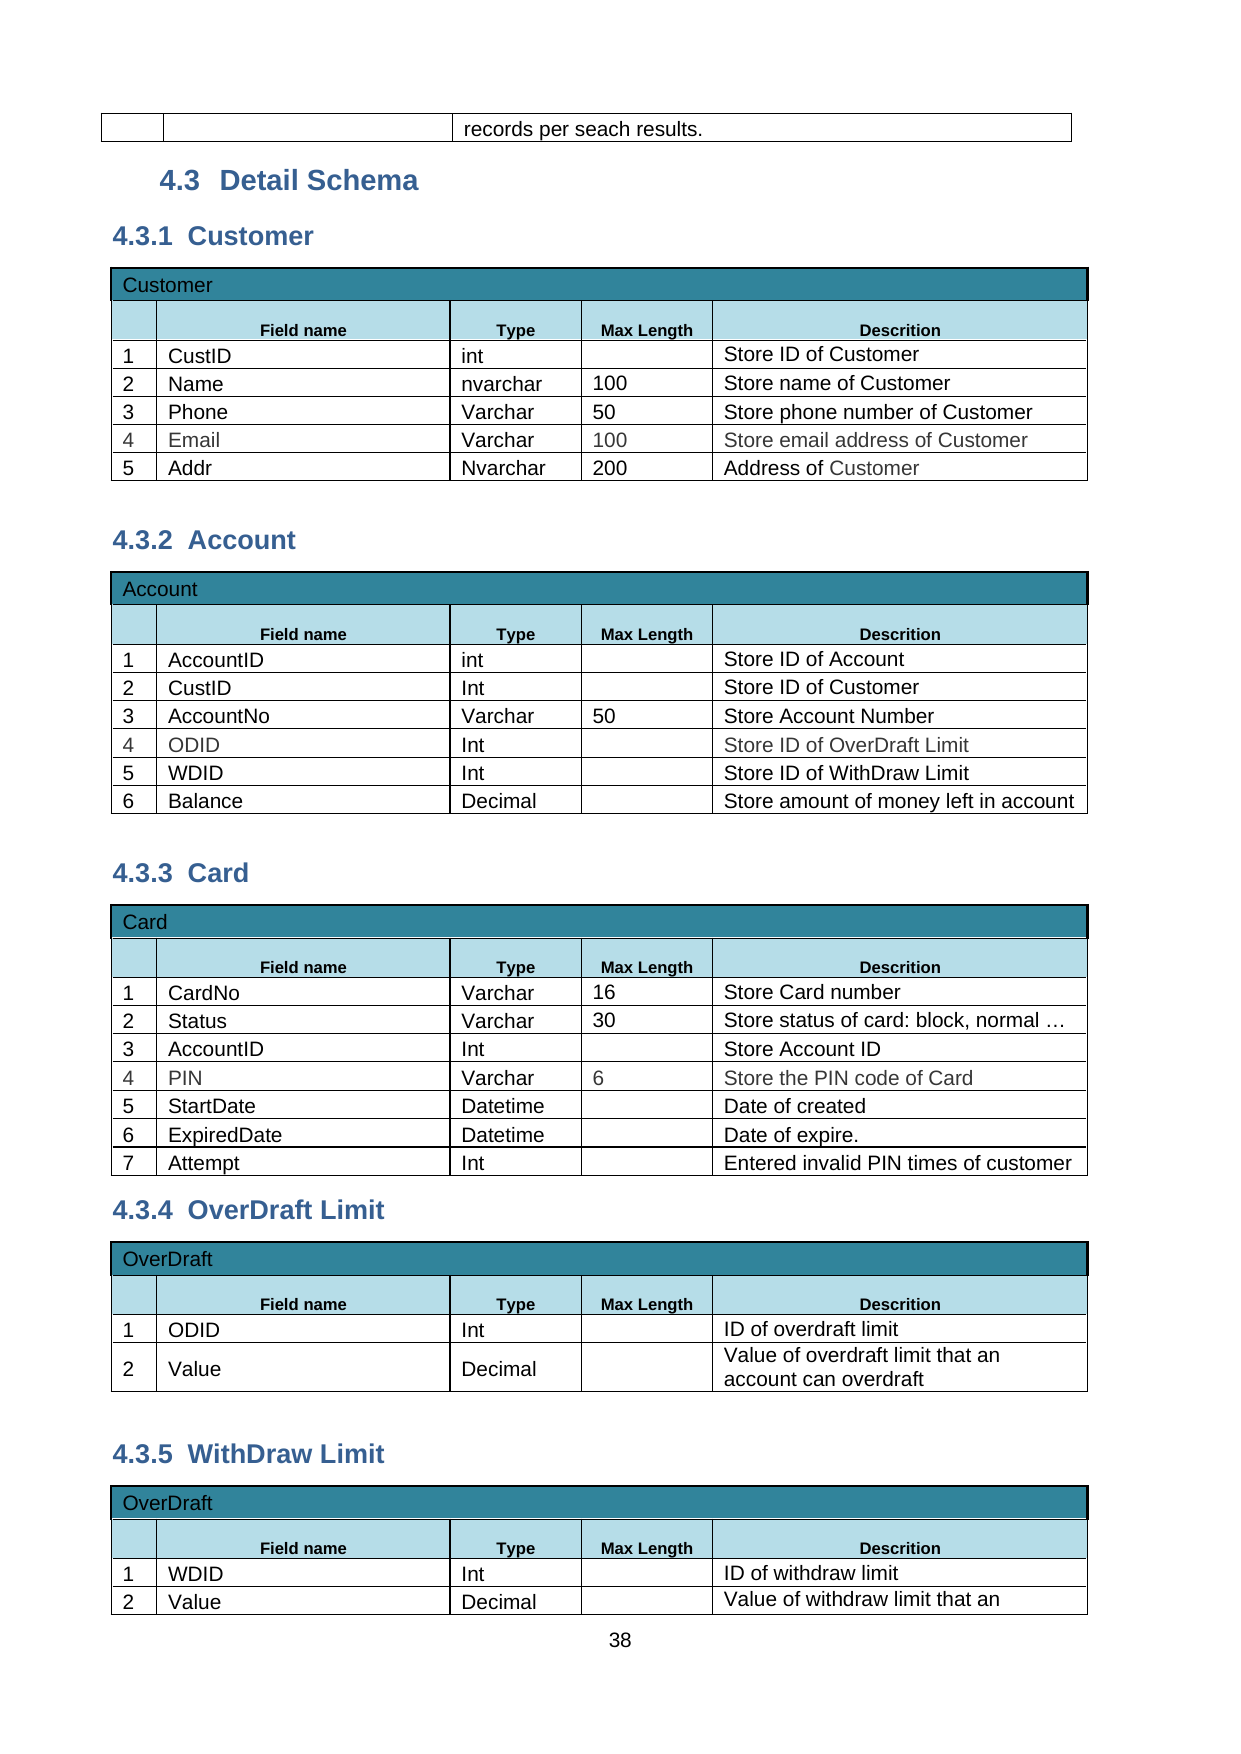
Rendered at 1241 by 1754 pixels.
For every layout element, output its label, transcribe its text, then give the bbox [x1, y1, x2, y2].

table_cell Date of expire. [713, 1118, 1087, 1146]
table_cell Datetime [451, 1091, 581, 1118]
table_cell [582, 1559, 712, 1586]
table_cell 1 [112, 645, 156, 672]
table_cell Descrition [713, 605, 1087, 644]
table_cell 3 [112, 701, 156, 728]
table_cell AccountID [157, 1034, 449, 1061]
table_cell Field name [157, 939, 449, 977]
table_cell Value of overdraft limit that an account can overdraft [713, 1342, 1087, 1391]
table_cell 1 [112, 978, 156, 1005]
table_cell WDID [157, 758, 449, 785]
table_cell [112, 1520, 156, 1558]
table_cell ID of withdraw limit [713, 1558, 1087, 1586]
subtitle Account [112, 524, 1128, 555]
table_cell AccountID [157, 645, 449, 672]
table_cell Field name [157, 301, 449, 339]
table_cell nvarchar [451, 369, 581, 396]
table_cell 7 [112, 1147, 156, 1174]
table_cell Field name [157, 1520, 449, 1558]
table_cell [112, 605, 156, 644]
table_cell [582, 729, 712, 757]
table_cell Max Length [582, 605, 712, 644]
table_cell Status [157, 1006, 449, 1033]
table_cell Varchar [451, 701, 581, 728]
table_cell Store ID of WithDraw Limit [713, 757, 1087, 785]
table_cell Int [451, 1559, 581, 1586]
table_cell [112, 939, 156, 977]
table_cell Date of created [713, 1090, 1087, 1118]
table_cell 2 [112, 673, 156, 700]
table_cell Max Length [582, 939, 712, 977]
table_cell Varchar [451, 1062, 581, 1090]
table_cell [582, 786, 712, 813]
table_cell int [451, 341, 581, 368]
table_cell Int [451, 1034, 581, 1061]
table_cell Store email address of Customer [713, 424, 1087, 452]
table_cell Int [451, 1148, 581, 1174]
table_cell [582, 1148, 712, 1174]
table_cell Max Length [582, 1276, 712, 1314]
table_cell Type [451, 1276, 581, 1314]
table_cell [582, 341, 712, 368]
table_cell Store ID of Customer [713, 340, 1087, 368]
table_cell Store Account ID [713, 1033, 1087, 1061]
subtitle OverDraft Limit [112, 1194, 1128, 1226]
table_cell [582, 1587, 712, 1614]
table_cell 1 [112, 1559, 156, 1586]
table_cell Entered invalid PIN times of customer [713, 1146, 1087, 1174]
table_cell Email [157, 425, 449, 452]
table_cell Descrition [713, 1520, 1087, 1558]
table_cell Descrition [713, 1276, 1087, 1314]
table_cell [582, 1315, 712, 1342]
table_cell Value [157, 1587, 449, 1614]
table_cell Type [451, 1520, 581, 1558]
table_cell [582, 673, 712, 700]
table_cell 50 [582, 397, 712, 424]
table_cell 11 [102, 114, 163, 141]
table_cell Type [451, 605, 581, 644]
table_cell Datetime [451, 1119, 581, 1146]
table_cell Value [157, 1343, 449, 1391]
table_cell Int [451, 673, 581, 700]
table_cell Max Length [582, 301, 712, 339]
table_cell Decimal [451, 1343, 581, 1391]
table_cell 16 [582, 978, 712, 1005]
table_header OverDraft [112, 1243, 1086, 1275]
table_cell Store amount of money left in account [713, 785, 1087, 813]
table_cell Nvarchar [451, 453, 581, 480]
table_cell ID of overdraft limit [713, 1314, 1087, 1342]
table_cell Store phone number of Customer [713, 396, 1087, 424]
table_cell [582, 1091, 712, 1118]
table_cell [112, 1276, 156, 1314]
table_cell 2 [112, 1343, 156, 1391]
table_cell Attempt [157, 1148, 449, 1174]
table_cell Store status of card: block, normal … [713, 1005, 1087, 1033]
table_cell Descrition [713, 301, 1087, 339]
table_cell 2 [112, 1006, 156, 1033]
subtitle Customer [112, 220, 1128, 251]
table_cell int [451, 645, 581, 672]
table_cell [112, 301, 156, 339]
table_cell ODID [157, 1315, 449, 1342]
table_cell ExpiredDate [157, 1119, 449, 1146]
table_cell Addr [157, 453, 449, 480]
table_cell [453, 114, 1071, 141]
subtitle Card [112, 857, 1128, 888]
subtitle WithDraw Limit [112, 1438, 1128, 1469]
table_cell 5 [112, 758, 156, 785]
table_cell Int [451, 729, 581, 757]
table_cell 6 [112, 1119, 156, 1146]
table_header OverDraft [112, 1487, 1086, 1518]
table_cell 6 [582, 1062, 712, 1090]
table_cell 4 [112, 425, 156, 452]
table_cell 6 [112, 786, 156, 813]
table_cell Balance [157, 786, 449, 813]
table_cell Decimal [451, 1587, 581, 1614]
table_cell [582, 1034, 712, 1061]
table_cell 2 [112, 369, 156, 396]
subtitle Detail Schema [159, 162, 1128, 196]
table_cell Address of Customer [713, 452, 1087, 480]
table_cell Decimal [451, 786, 581, 813]
table_cell Int [451, 1315, 581, 1342]
table_cell 100 [582, 425, 712, 452]
table_cell Store Card number [713, 977, 1087, 1005]
table_cell Field name [157, 1276, 449, 1314]
table_cell [582, 758, 712, 785]
table_cell Store Account Number [713, 700, 1087, 728]
table_cell 1 [112, 341, 156, 368]
table_cell PIN [157, 1062, 449, 1090]
table_cell Type [451, 301, 581, 339]
table_cell Store ID of Customer [713, 672, 1087, 700]
table_cell CardNo [157, 978, 449, 1005]
table_cell 30 [582, 1006, 712, 1033]
table_cell CustID [157, 341, 449, 368]
table_cell Field name [157, 605, 449, 644]
table_cell [582, 645, 712, 672]
table_cell 5 [112, 1091, 156, 1118]
table_cell ODID [157, 729, 449, 757]
table_cell WDID [157, 1559, 449, 1586]
table_cell Varchar [451, 397, 581, 424]
table_cell 200 [582, 453, 712, 480]
table_cell 3 [112, 397, 156, 424]
table_cell Descrition [713, 939, 1087, 977]
table_cell AccountNo [157, 701, 449, 728]
table_cell 3 [112, 1034, 156, 1061]
table_cell 4 [112, 729, 156, 757]
table_cell Type [451, 939, 581, 977]
table_cell Varchar [451, 425, 581, 452]
table_cell [582, 1343, 712, 1391]
table_header Customer [112, 269, 1086, 300]
table_cell 1 [112, 1315, 156, 1342]
table_cell Store ID of Account [713, 644, 1087, 672]
table_cell 5 [112, 453, 156, 480]
table_cell StartDate [157, 1091, 449, 1118]
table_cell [713, 1586, 1087, 1614]
table_header Account [112, 573, 1086, 604]
table_cell Int [451, 758, 581, 785]
table_cell Varchar [451, 978, 581, 1005]
table_cell CustID [157, 673, 449, 700]
table_cell Store ID of OverDraft Limit [713, 728, 1087, 757]
table_cell 100 [582, 369, 712, 396]
table_cell 50 [582, 701, 712, 728]
table_cell 4 [112, 1062, 156, 1090]
table_cell [582, 1119, 712, 1146]
table_cell Config [164, 114, 452, 141]
table_cell Name [157, 369, 449, 396]
table_header Card [112, 906, 1086, 937]
table_cell 2 [112, 1587, 156, 1614]
table_cell Varchar [451, 1006, 581, 1033]
table_cell Max Length [582, 1520, 712, 1558]
table_cell Store name of Customer [713, 368, 1087, 396]
table_cell Store the PIN code of Card [713, 1061, 1087, 1090]
table_cell Phone [157, 397, 449, 424]
